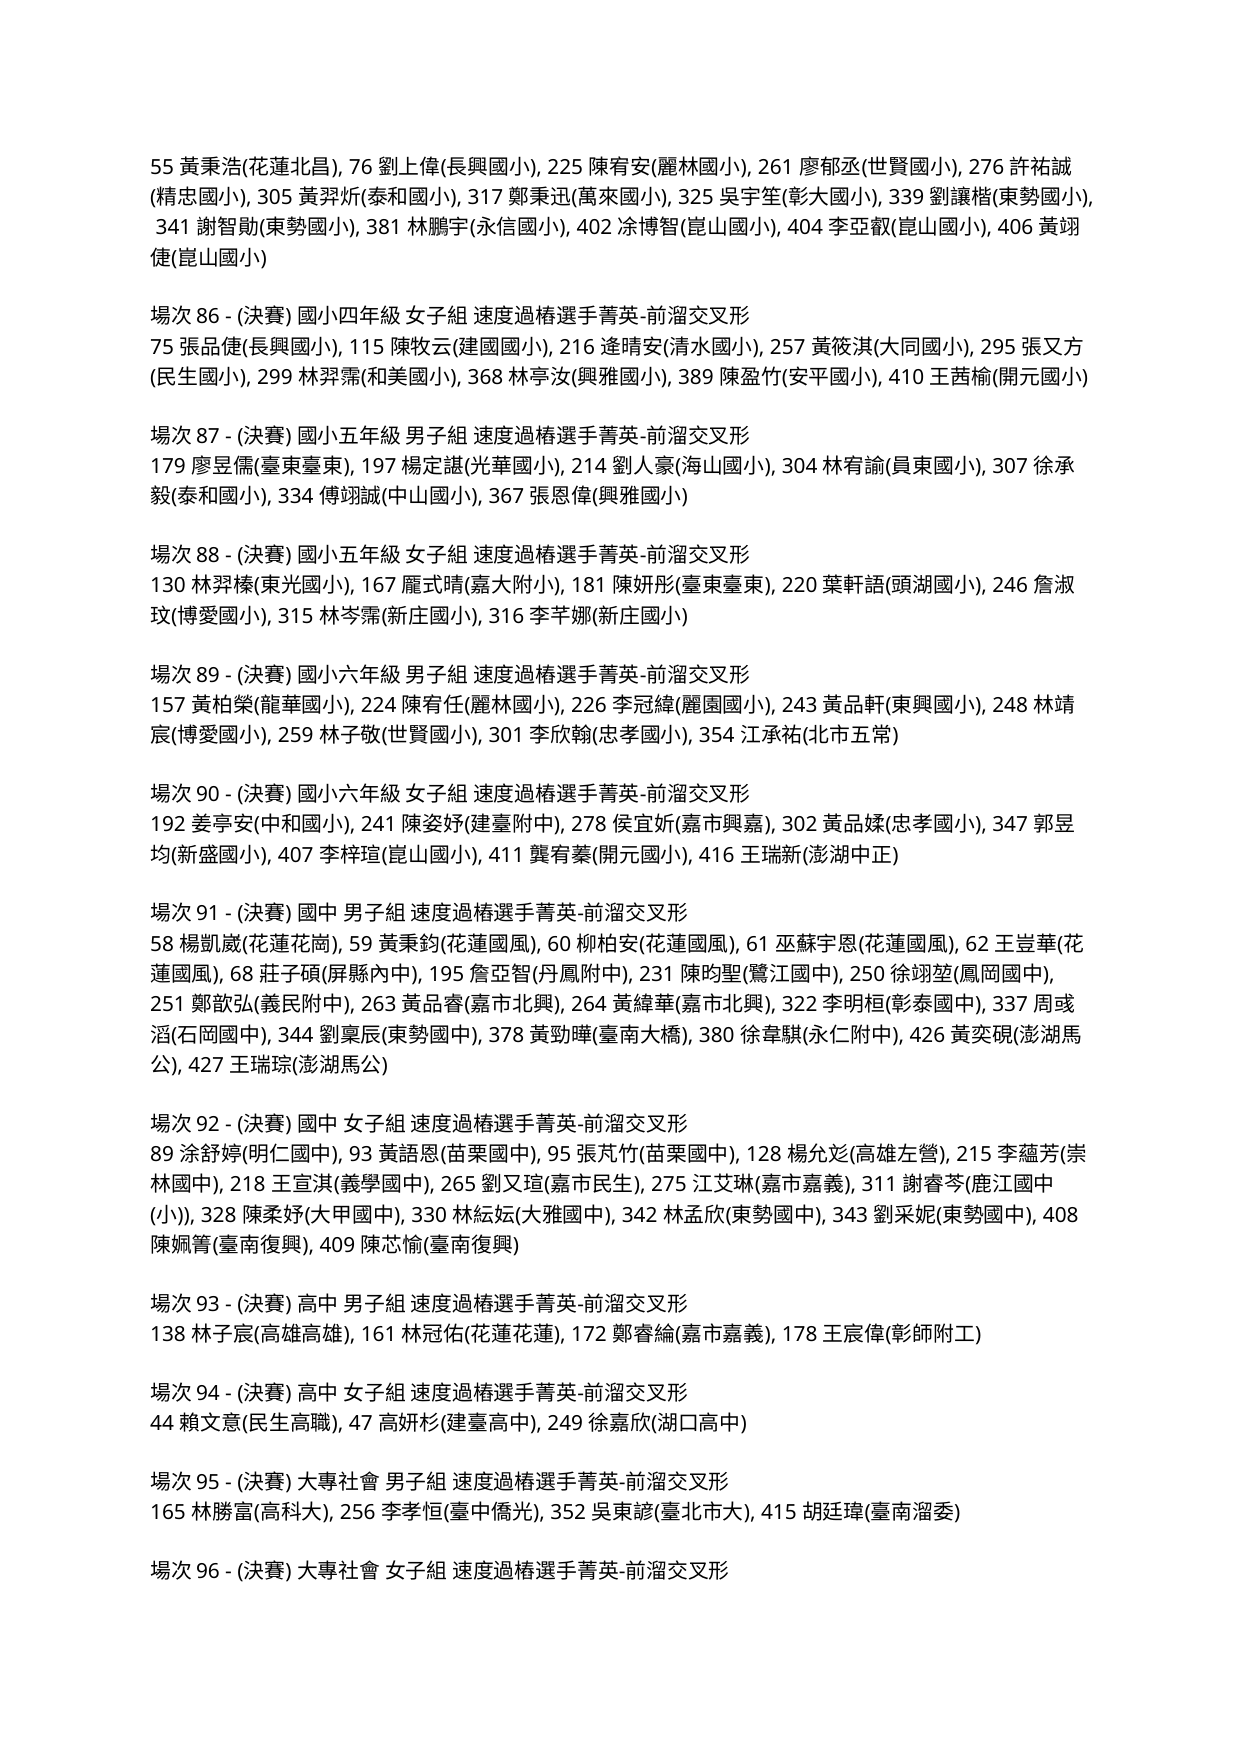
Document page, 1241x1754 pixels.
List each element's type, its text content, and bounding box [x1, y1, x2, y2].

text 157 黃柏榮(龍華國小), 224 陳宥任(麗林國小), 226 李冠緯(麗園國小), 243 黃品軒(東興國小), 248 林靖宸(博愛國小), 259 林子敬(世賢國小), 301 李欣翰(忠孝國小), 354 江承祐(北市五常) [150, 688, 1090, 749]
text 場次86 - (決賽) 國小四年級 女子組 速度過樁選手菁英-前溜交叉形 [150, 300, 1090, 330]
text 場次90 - (決賽) 國小六年級 女子組 速度過樁選手菁英-前溜交叉形 [150, 777, 1090, 807]
text 75 張品倢(長興國小), 115 陳牧云(建國國小), 216 逄晴安(清水國小), 257 黃筱淇(大同國小), 295 張又方(民生國小), 299 林羿霈(和美國小), 368 林亭汝(興雅國小), 389 陳盈竹(安平國小), 410 王茜榆(開元國小) [150, 330, 1090, 391]
text 場次88 - (決賽) 國小五年級 女子組 速度過樁選手菁英-前溜交叉形 [150, 538, 1090, 569]
text 130 林羿榛(東光國小), 167 龎式晴(嘉大附小), 181 陳妍彤(臺東臺東), 220 葉軒語(頭湖國小), 246 詹淑玟(博愛國小), 315 林岑霈(新庄國小), 316 李芊娜(新庄國小) [150, 569, 1090, 629]
text 場次96 - (決賽) 大專社會 女子組 速度過樁選手菁英-前溜交叉形 [150, 1554, 1090, 1584]
text 場次92 - (決賽) 國中 女子組 速度過樁選手菁英-前溜交叉形 [150, 1107, 1090, 1137]
text 場次94 - (決賽) 高中 女子組 速度過樁選手菁英-前溜交叉形 [150, 1376, 1090, 1406]
text 場次93 - (決賽) 高中 男子組 速度過樁選手菁英-前溜交叉形 [150, 1287, 1090, 1317]
text 場次95 - (決賽) 大專社會 男子組 速度過樁選手菁英-前溜交叉形 [150, 1465, 1090, 1495]
text 58 楊凱崴(花蓮花崗), 59 黃秉鈞(花蓮國風), 60 柳柏安(花蓮國風), 61 巫蘇宇恩(花蓮國風), 62 王豈華(花蓮國風), 68 莊子碩(屏縣內中), 195 詹亞智(丹鳳附中), 231 陳昀聖(鷺江國中), 250 徐翊堃(鳳岡國中), 251 鄭歆弘(義民附中), 263 黃品睿(嘉市北興), 264 黃緯華(嘉市北興), 322 李明桓(彰泰國中), 337 周彧滔(石岡國中), 344 劉稟辰(東勢國中), 378 黃勁曄(臺南大橋), 380 徐韋騏(永仁附中), 426 黃奕硯(澎湖馬公), 427 王瑞琮(澎湖馬公) [150, 927, 1090, 1078]
text 場次87 - (決賽) 國小五年級 男子組 速度過樁選手菁英-前溜交叉形 [150, 419, 1090, 449]
text 89 涂舒婷(明仁國中), 93 黃語恩(苗栗國中), 95 張芃竹(苗栗國中), 128 楊允彣(高雄左營), 215 李蘊芳(崇林國中), 218 王宣淇(義學國中), 265 劉又瑄(嘉市民生), 275 江艾琳(嘉市嘉義), 311 謝睿芩(鹿江國中(小)), 328 陳柔妤(大甲國中), 330 林紜妘(大雅國中), 342 林孟欣(東勢國中), 343 劉采妮(東勢國中), 408 陳姵箐(臺南復興), 409 陳芯愉(臺南復興) [150, 1137, 1090, 1258]
text 場次89 - (決賽) 國小六年級 男子組 速度過樁選手菁英-前溜交叉形 [150, 658, 1090, 688]
text 179 廖昱儒(臺東臺東), 197 楊定諶(光華國小), 214 劉人豪(海山國小), 304 林宥諭(員東國小), 307 徐承毅(泰和國小), 334 傅翊誠(中山國小), 367 張恩偉(興雅國小) [150, 449, 1090, 510]
text 場次91 - (決賽) 國中 男子組 速度過樁選手菁英-前溜交叉形 [150, 897, 1090, 927]
text 44 賴文意(民生高職), 47 高妍杉(建臺高中), 249 徐嘉欣(湖口高中) [150, 1406, 1090, 1437]
text 165 林勝富(高科大), 256 李孝恒(臺中僑光), 352 吳東諺(臺北市大), 415 胡廷瑋(臺南溜委) [150, 1495, 1090, 1526]
text 138 林子宸(高雄高雄), 161 林冠佑(花蓮花蓮), 172 鄭睿綸(嘉市嘉義), 178 王宸偉(彰師附工) [150, 1317, 1090, 1347]
text 55 黃秉浩(花蓮北昌), 76 劉上偉(長興國小), 225 陳宥安(麗林國小), 261 廖郁丞(世賢國小), 276 許祐誠(精忠國小), 305 黃羿炘(泰和國小), 317 鄭秉迅(萬來國小), 325 吳宇笙(彰大國小), 339 劉讓楷(東勢國小), 341 謝智勛(東勢國小), 381 林鵬宇(永信國小), 402 凃博智(崑山國小), 404 李亞叡(崑山國小), 406 黃翊倢(崑山國小) [150, 150, 1090, 271]
text 192 姜亭安(中和國小), 241 陳姿妤(建臺附中), 278 侯宜妡(嘉市興嘉), 302 黃品媃(忠孝國小), 347 郭昱均(新盛國小), 407 李梓瑄(崑山國小), 411 龔宥蓁(開元國小), 416 王瑞新(澎湖中正) [150, 807, 1090, 868]
